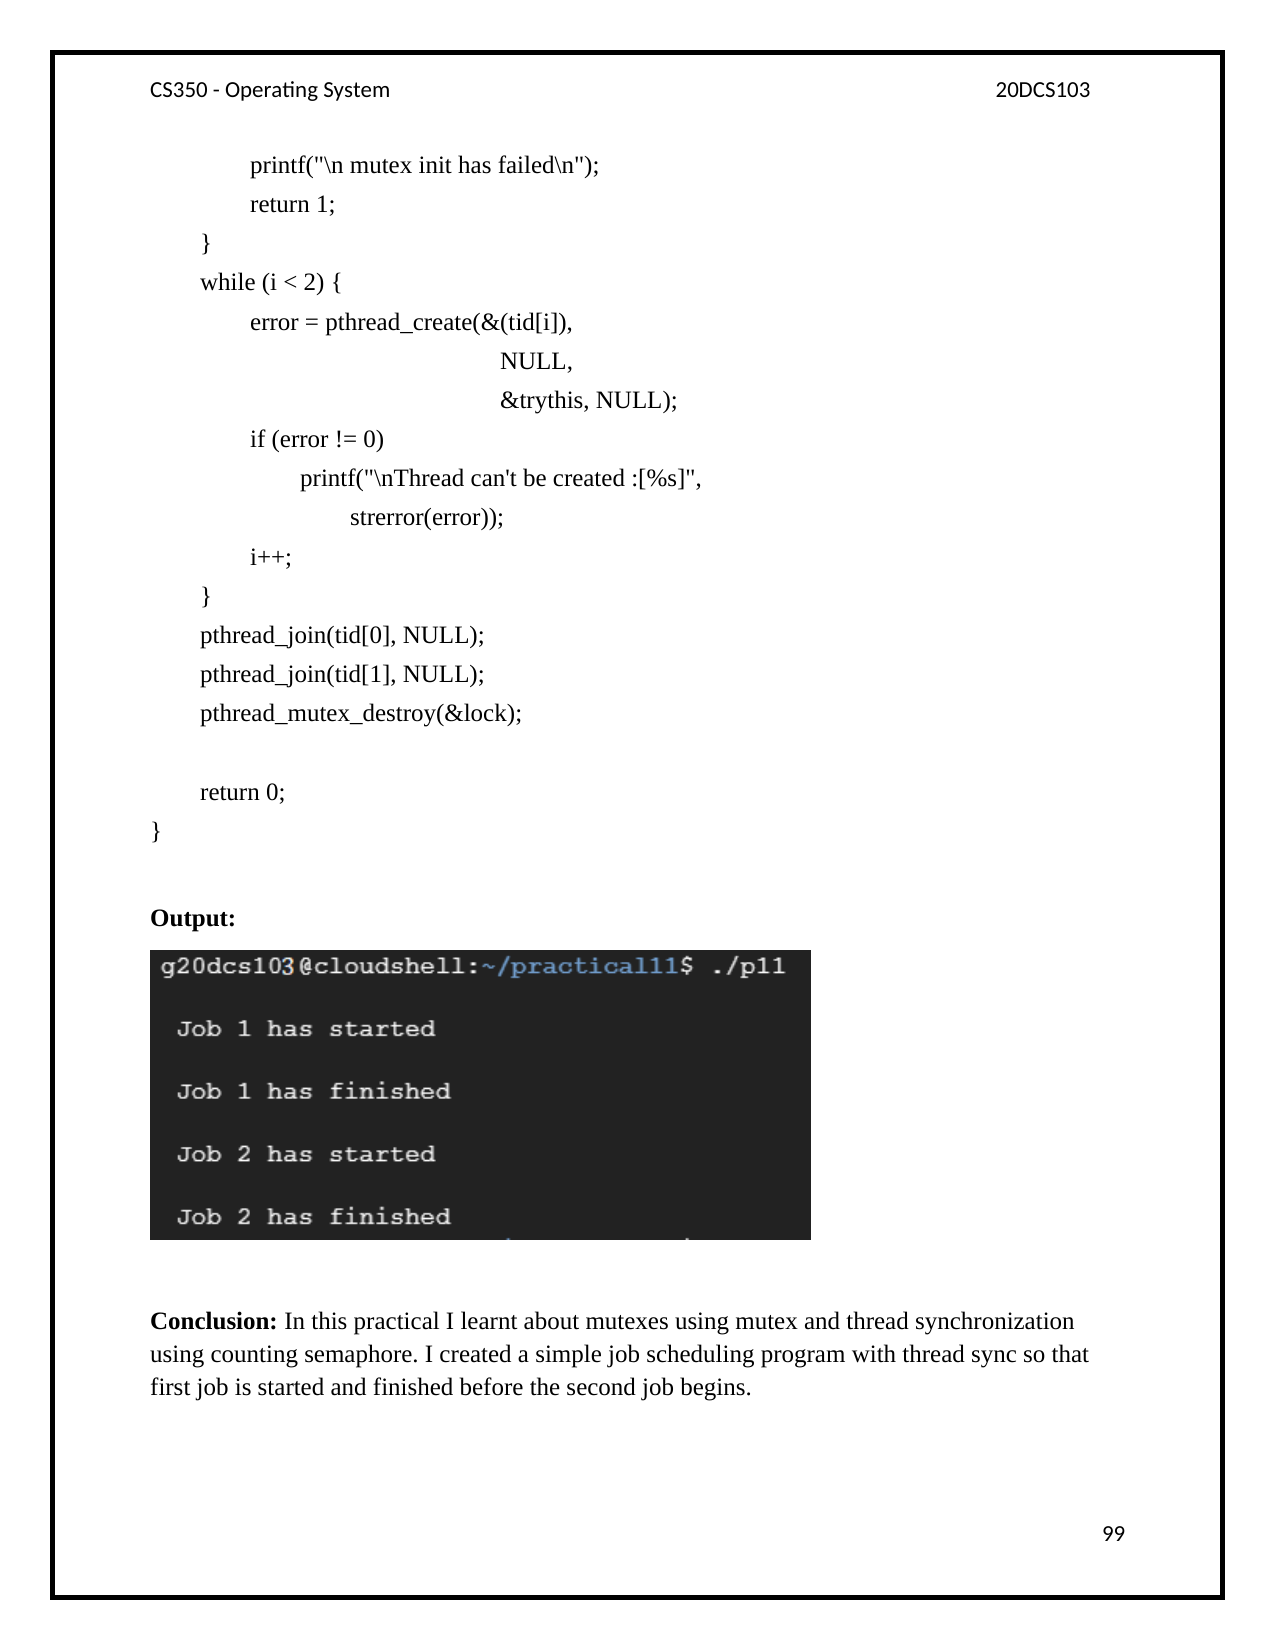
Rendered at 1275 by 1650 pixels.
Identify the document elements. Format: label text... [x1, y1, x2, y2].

text Output: [150, 903, 1125, 931]
text } [150, 228, 1125, 257]
text pthread_join(tid[1], NULL); [150, 659, 1125, 688]
text return 0; [150, 777, 1125, 805]
text } [150, 581, 1125, 609]
text &trythis, NULL); [150, 385, 1125, 414]
text strerror(error)); [150, 502, 1125, 531]
text Conclusion: In this practical I learnt about mutexes using mutex and thread synchronization using counting semaphore. I created a simple job scheduling program with thread sync so that first job is started and finished before the second job begins. [150, 1306, 1125, 1401]
picture [150, 950, 811, 1240]
text if (error != 0) [150, 424, 1125, 453]
text } [150, 816, 1125, 844]
text printf("\nThread can't be created :[%s]", [150, 463, 1125, 492]
text pthread_join(tid[0], NULL); [150, 620, 1125, 649]
text NULL, [150, 346, 1125, 374]
text return 1; [150, 189, 1125, 218]
text error = pthread_create(&(tid[i]), [150, 307, 1125, 335]
text printf("\n mutex init has failed\n"); [150, 150, 1125, 179]
text while (i < 2) { [150, 267, 1125, 296]
text i++; [150, 542, 1125, 570]
text pthread_mutex_destroy(&lock); [150, 698, 1125, 727]
